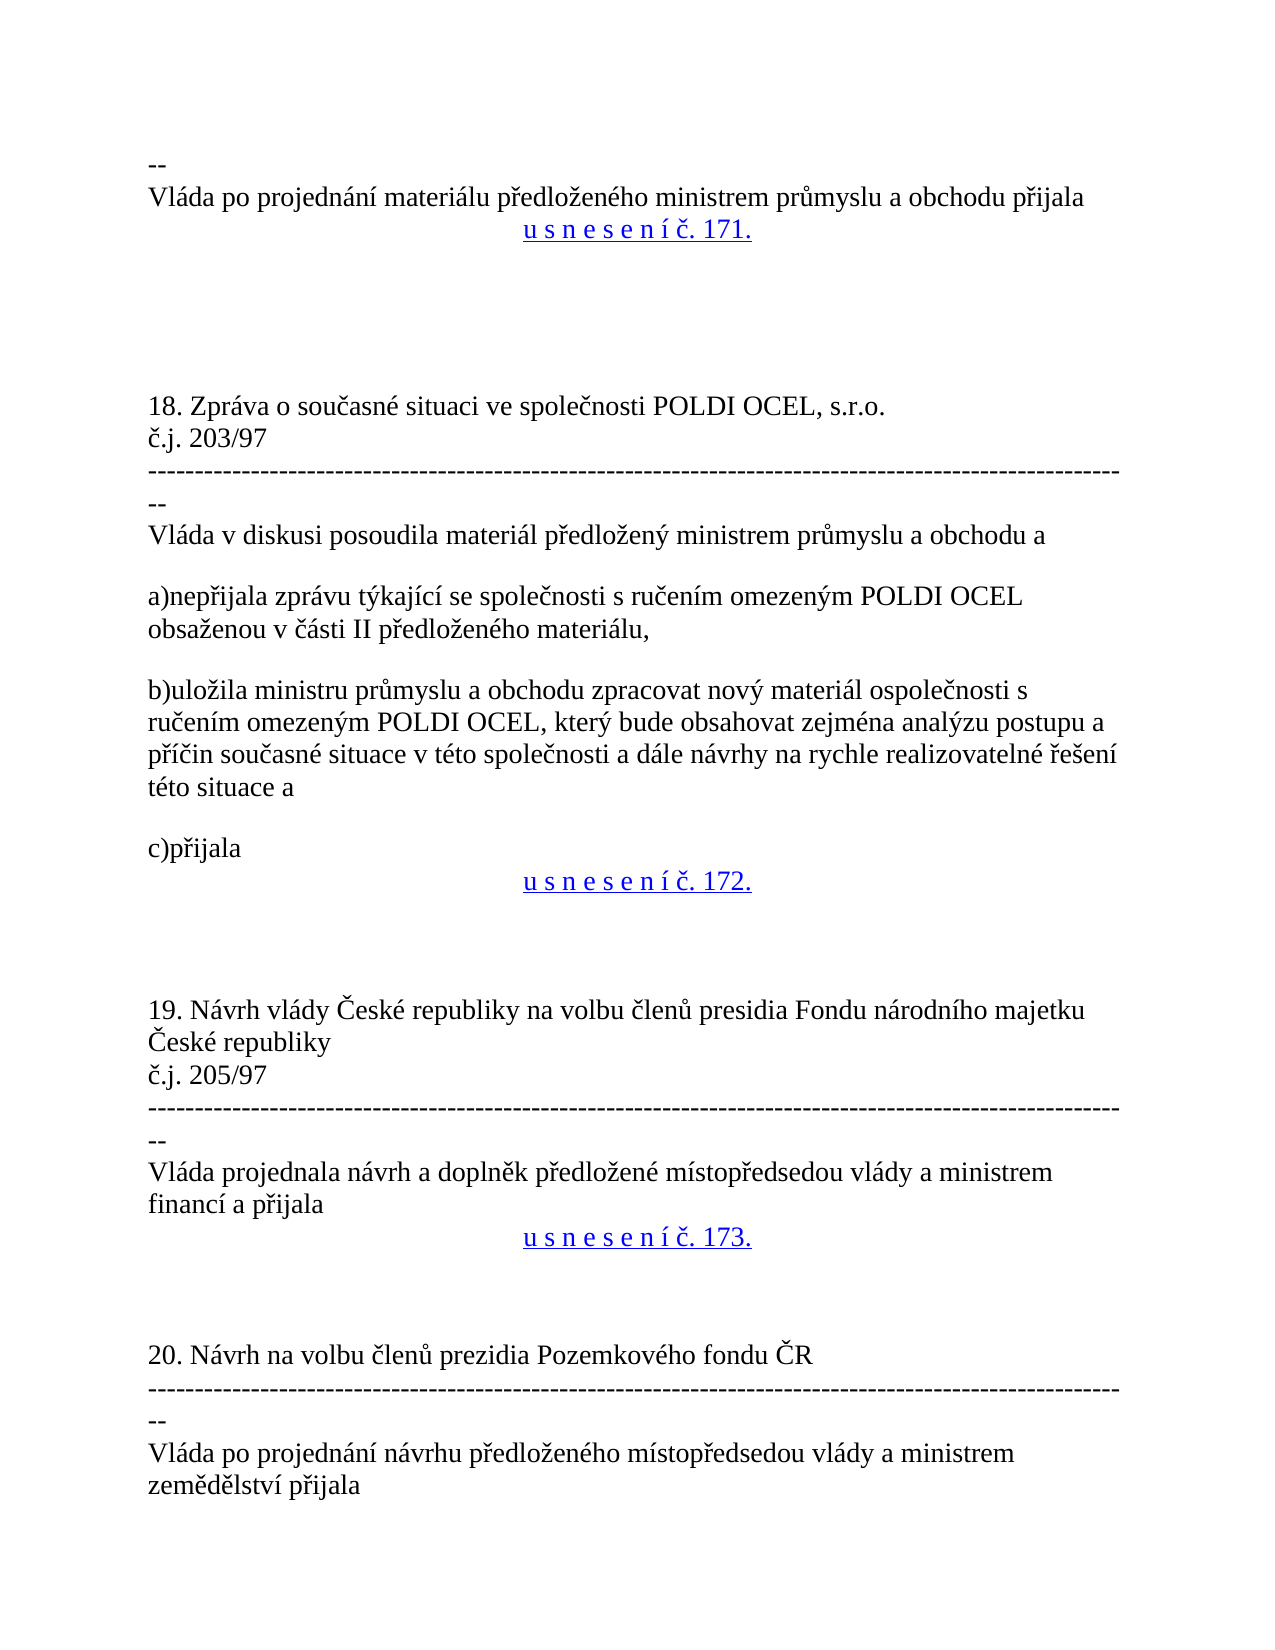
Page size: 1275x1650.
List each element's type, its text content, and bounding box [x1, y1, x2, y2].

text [148, 148, 1127, 212]
text u s n e s e n í č. 171. [148, 212, 1127, 245]
text 20. Návrh na volbu členů prezidia Pozemkového fondu ČR ---------------------------------------------------------------------------------------------------------- Vláda po projednání návrhu předloženého místopředsedou vlády a ministrem zemědělství přijala [148, 1277, 1127, 1500]
text 19. Návrh vlády České republiky na volbu členů presidia Fondu národního majetku České republiky č.j. 205/97 ---------------------------------------------------------------------------------------------------------- Vláda projednala návrh a doplněk předložené místopředsedou vlády a ministrem financí a přijala [148, 896, 1127, 1220]
text 18. Zpráva o současné situaci ve společnosti POLDI OCEL, s.r.o. č.j. 203/97 ---------------------------------------------------------------------------------------------------------- Vláda v diskusi posoudila materiál předložený ministrem průmyslu a obchodu a a)nepřijala zprávu týkající se společnosti s ručením omezeným POLDI OCEL obsaženou v části II předloženého materiálu, b)uložila ministru průmyslu a obchodu zpracovat nový materiál ospolečnosti s ručením omezeným POLDI OCEL, který bude obsahovat zejména analýzu postupu a příčin současné situace v této společnosti a dále návrhy na rychle realizovatelné řešení této situace a c)přijala [148, 245, 1127, 863]
text u s n e s e n í č. 173. [148, 1220, 1127, 1252]
text u s n e s e n í č. 172. [148, 863, 1127, 896]
